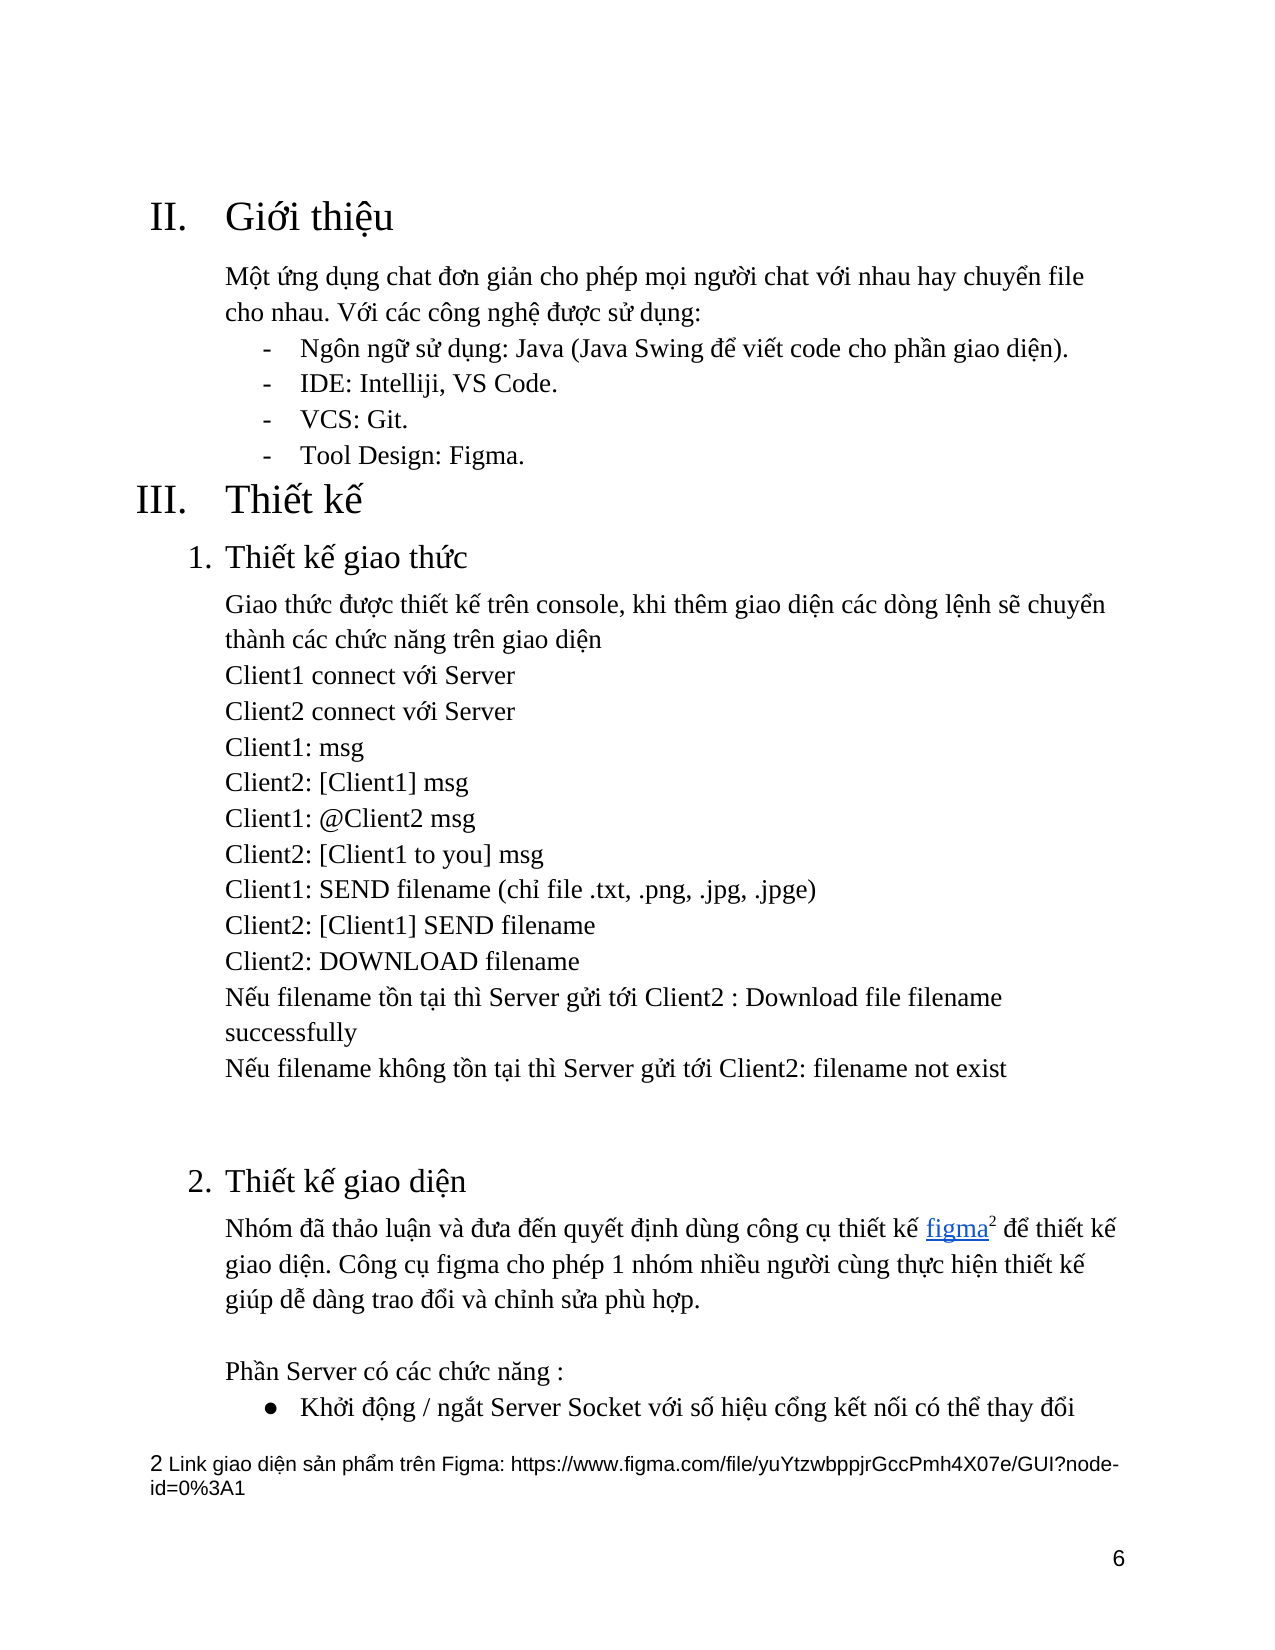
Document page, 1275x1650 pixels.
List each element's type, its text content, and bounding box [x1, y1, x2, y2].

text Nếu filename không tồn tại thì Server gửi tới Client2: filename not exist [225, 1052, 1125, 1083]
text Client1: msg [225, 731, 1125, 762]
text Client1: @Client2 msg [225, 802, 1125, 833]
list Ngôn ngữ sử dụng: Java (Java Swing để viết code cho phần giao diện). [262, 332, 1125, 363]
list Khởi động / ngắt Server Socket với số hiệu cổng kết nối có thể thay đổi [262, 1391, 1125, 1422]
text Client1 connect với Server [225, 659, 1125, 690]
text Một ứng dụng chat đơn giản cho phép mọi người chat với nhau hay chuyển file cho nhau. Với các công nghệ được sử dụng: [225, 260, 1125, 327]
text Client2 connect với Server [225, 695, 1125, 726]
text Client1: SEND filename (chỉ file .txt, .png, .jpg, .jpge) [225, 873, 1125, 905]
text Client2: [Client1] SEND filename [225, 909, 1125, 940]
text Nếu filename tồn tại thì Server gửi tới Client2 : Download file filename successfully [225, 981, 1125, 1048]
text Client2: DOWNLOAD filename [225, 945, 1125, 976]
text Nhóm đã thảo luận và đưa đến quyết định dùng công cụ thiết kế figma để thiết kế giao diện. Công cụ figma cho phép 1 nhóm nhiều người cùng thực hiện thiết kế giúp dễ dàng trao đổi và chỉnh sửa phù hợp. [225, 1212, 1125, 1314]
subtitle Thiết kế giao diện [187, 1161, 1125, 1199]
list IDE: Intelliji, VS Code. [262, 367, 1125, 398]
list Tool Design: Figma. [262, 439, 1125, 470]
text Client2: [Client1] msg [225, 766, 1125, 797]
subtitle Giới thiệu [187, 192, 1125, 239]
text Phần Server có các chức năng : [225, 1355, 1125, 1386]
text Client2: [Client1 to you] msg [225, 838, 1125, 869]
subtitle Thiết kế [187, 474, 1125, 522]
subtitle Thiết kế giao thức [187, 537, 1125, 575]
list VCS: Git. [262, 403, 1125, 434]
text Giao thức được thiết kế trên console, khi thêm giao diện các dòng lệnh sẽ chuyển thành các chức năng trên giao diện [225, 588, 1125, 654]
